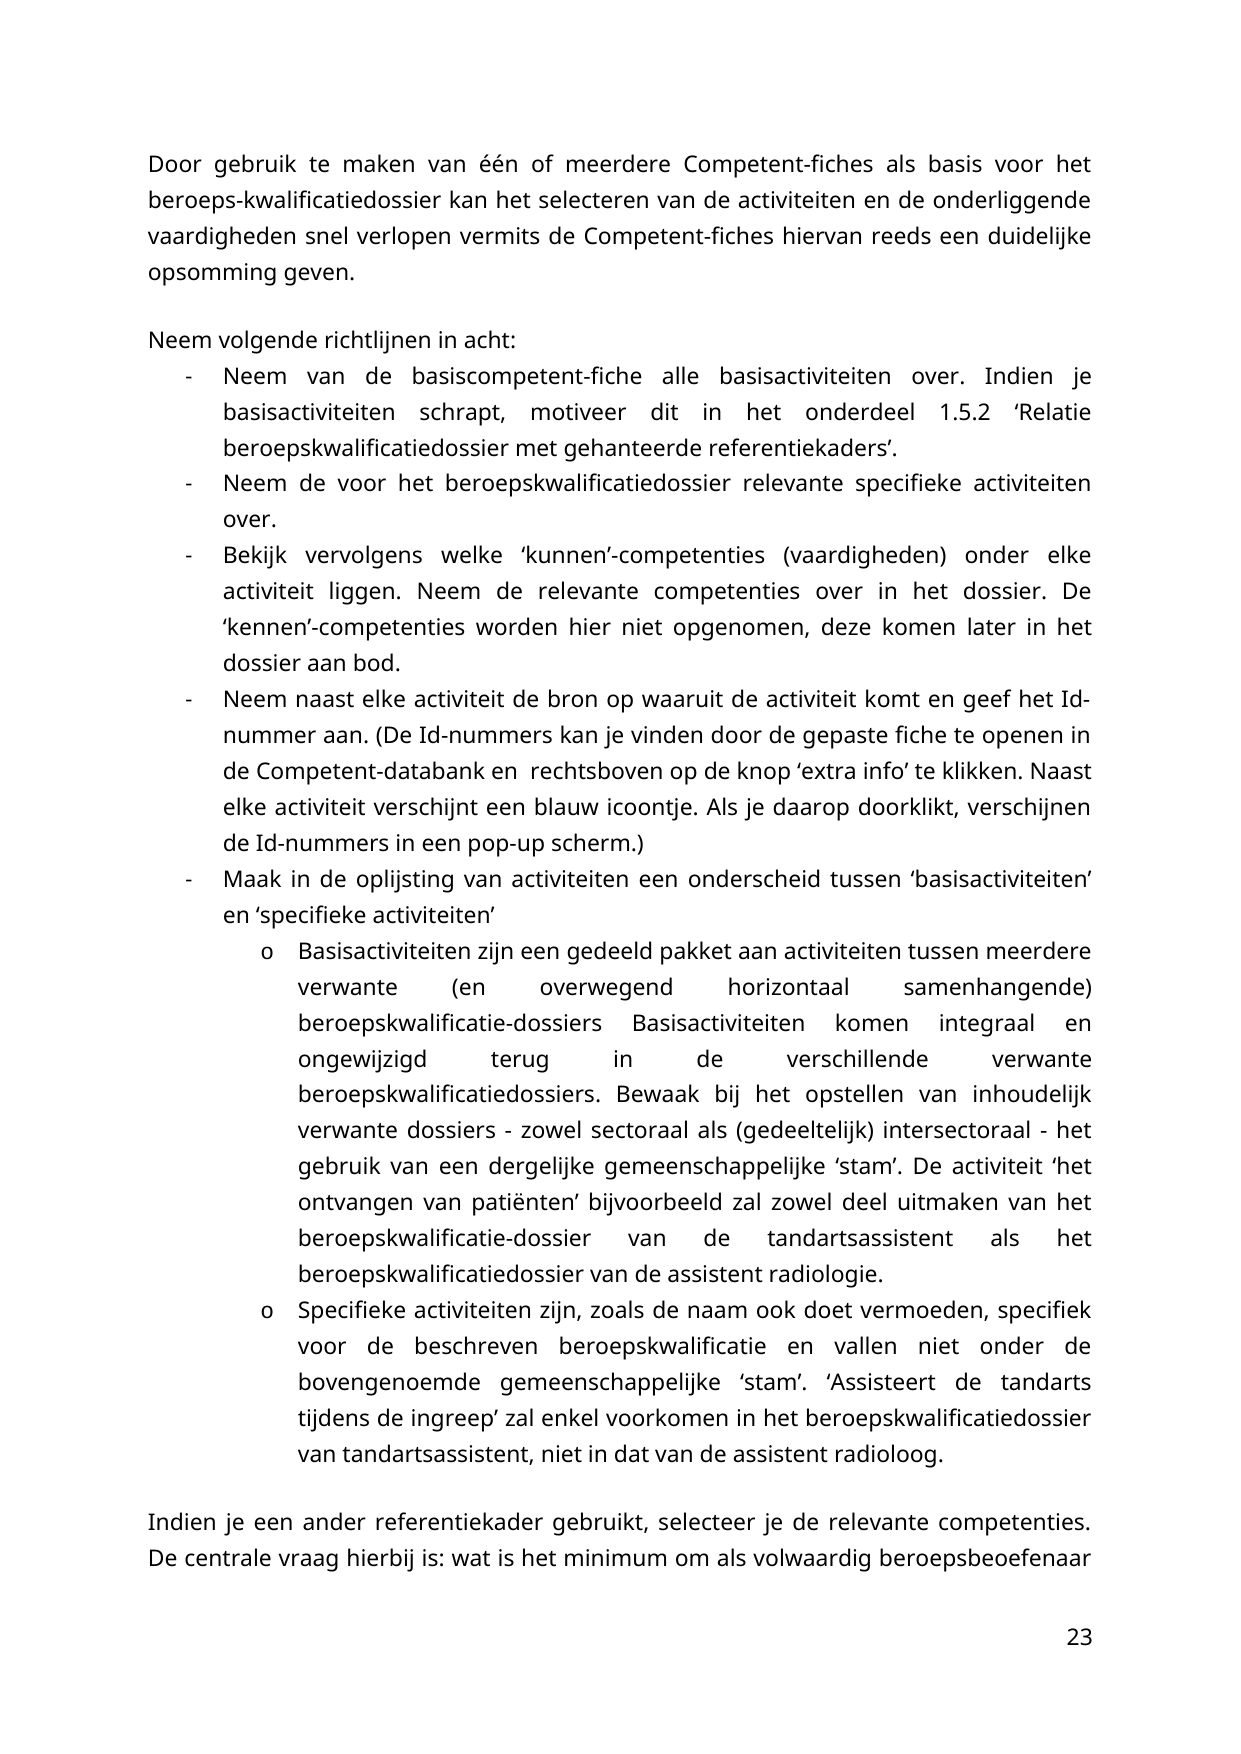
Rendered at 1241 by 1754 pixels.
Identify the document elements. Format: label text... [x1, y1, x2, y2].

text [148, 1506, 1092, 1573]
list Neem naast elke activiteit de bron op waaruit de activiteit komt en geef het Id-nummer aan. (De Id-nummers kan je vinden door de gepaste fiche te openen in de Competent-databank en rechtsboven op de knop ‘extra info’ te klikken. Naast elke activiteit verschijnt een blauw icoontje. Als je daarop doorklikt, verschijnen de Id-nummers in een pop-up scherm.) [185, 683, 1092, 858]
list Basisactiviteiten zijn een gedeeld pakket aan activiteiten tussen meerdere verwante (en overwegend horizontaal samenhangende) beroepskwalificatie-dossiers Basisactiviteiten komen integraal en ongewijzigd terug in de verschillende verwante beroepskwalificatiedossiers. Bewaak bij het opstellen van inhoudelijk verwante dossiers - zowel sectoraal als (gedeeltelijk) intersectoraal - het gebruik van een dergelijke gemeenschappelijke ‘stam’. De activiteit ‘het ontvangen van patiënten’ bijvoorbeeld zal zowel deel uitmaken van het beroepskwalificatie-dossier van de tandartsassistent als het beroepskwalificatiedossier van de assistent radiologie. [260, 934, 1092, 1289]
list Specifieke activiteiten zijn, zoals de naam ook doet vermoeden, specifiek voor de beschreven beroepskwalificatie en vallen niet onder de bovengenoemde gemeenschappelijke ‘stam’. ‘Assisteert de tandarts tijdens de ingreep’ zal enkel voorkomen in het beroepskwalificatiedossier van tandartsassistent, niet in dat van de assistent radioloog. [260, 1294, 1092, 1469]
list Bekijk vervolgens welke ‘kunnen’-competenties (vaardigheden) onder elke activiteit liggen. Neem de relevante competenties over in het dossier. De ‘kennen’-competenties worden hier niet opgenomen, deze komen later in het dossier aan bod. [185, 539, 1092, 678]
list Neem de voor het beroepskwalificatiedossier relevante specifieke activiteiten over. [185, 467, 1092, 534]
list Maak in de oplijsting van activiteiten een onderscheid tussen ‘basisactiviteiten’ en ‘specifieke activiteiten’ [185, 863, 1092, 930]
text Neem volgende richtlijnen in acht: [148, 324, 1092, 355]
list Neem van de basiscompetent-fiche alle basisactiviteiten over. Indien je basisactiviteiten schrapt, motiveer dit in het onderdeel 1.5.2 ‘Relatie beroepskwalificatiedossier met gehanteerde referentiekaders’. [185, 359, 1092, 463]
text Door gebruik te maken van één of meerdere Competent-fiches als basis voor het beroeps-kwalificatiedossier kan het selecteren van de activiteiten en de onderliggende vaardigheden snel verlopen vermits de Competent-fiches hiervan reeds een duidelijke opsomming geven. [148, 148, 1092, 287]
